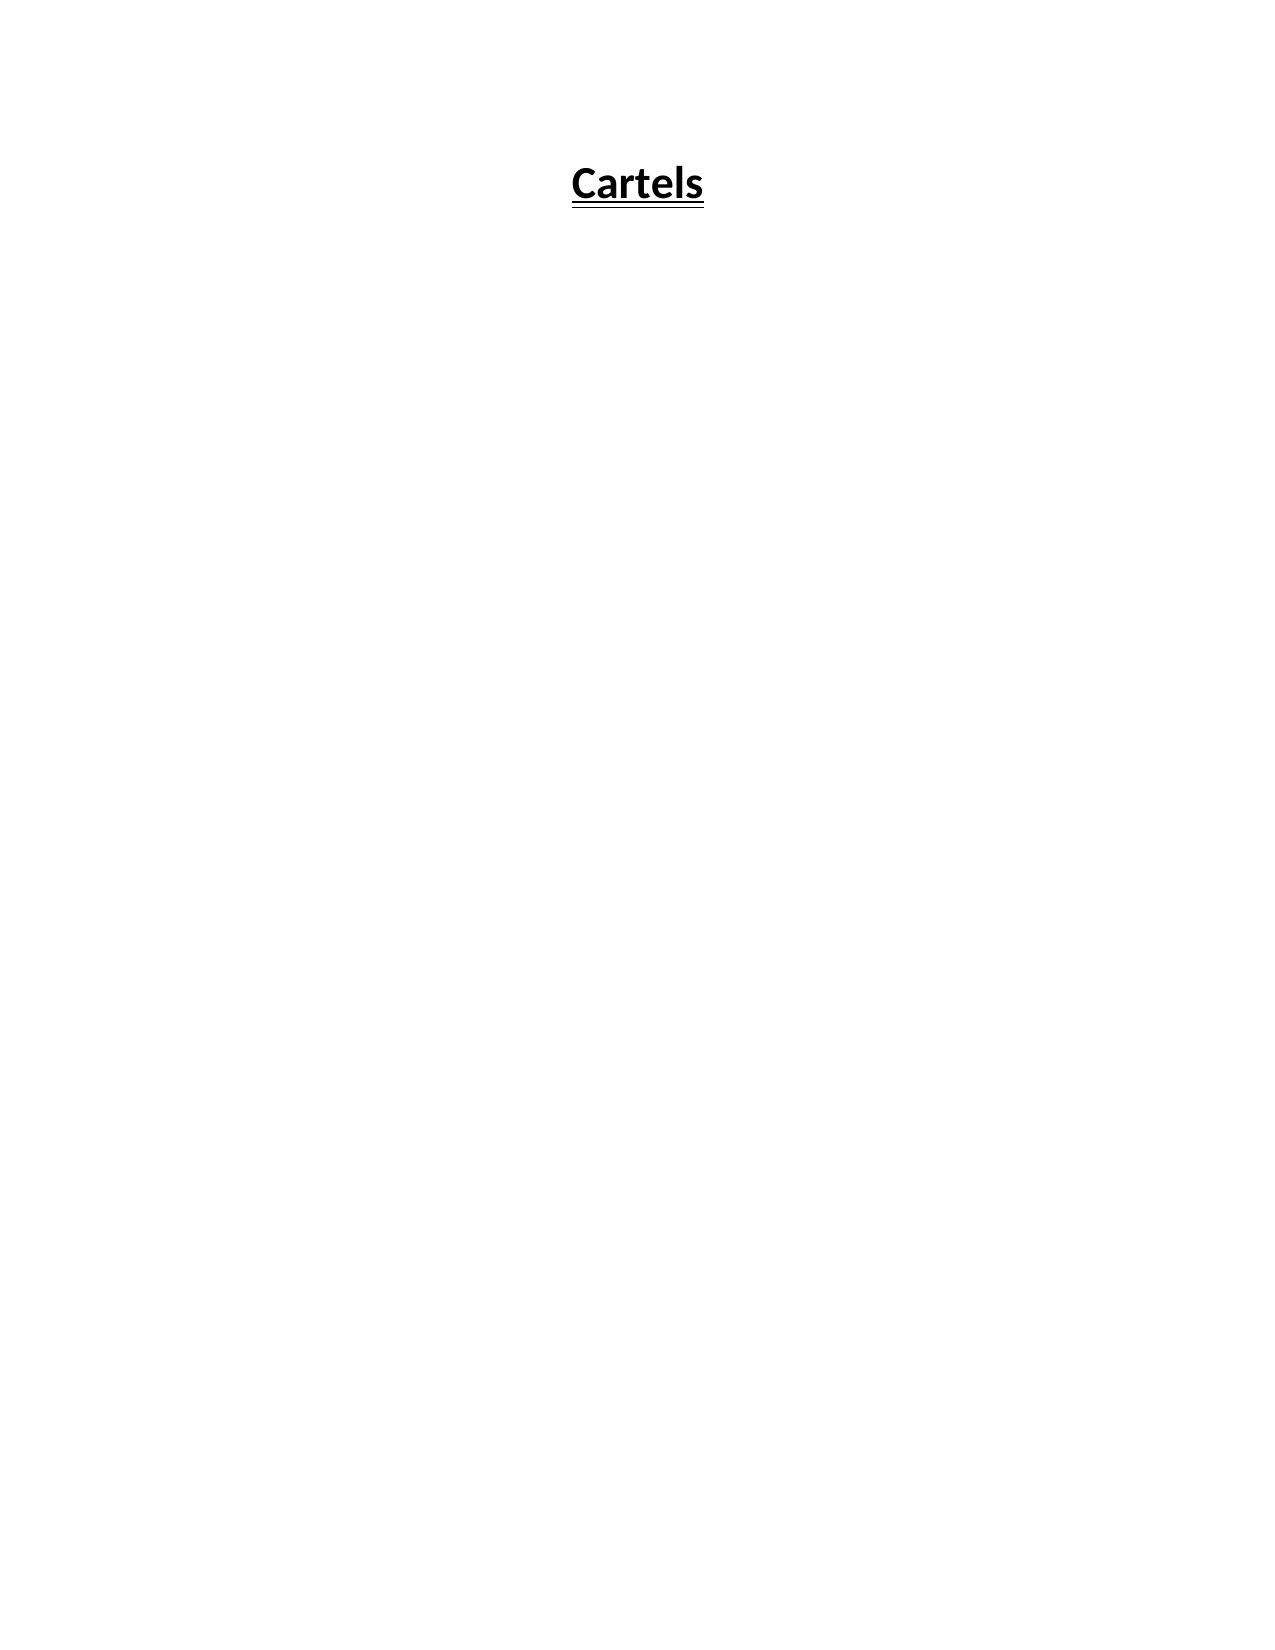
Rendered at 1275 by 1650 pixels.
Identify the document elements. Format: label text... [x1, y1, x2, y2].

subtitle Cartels [150, 154, 1125, 210]
